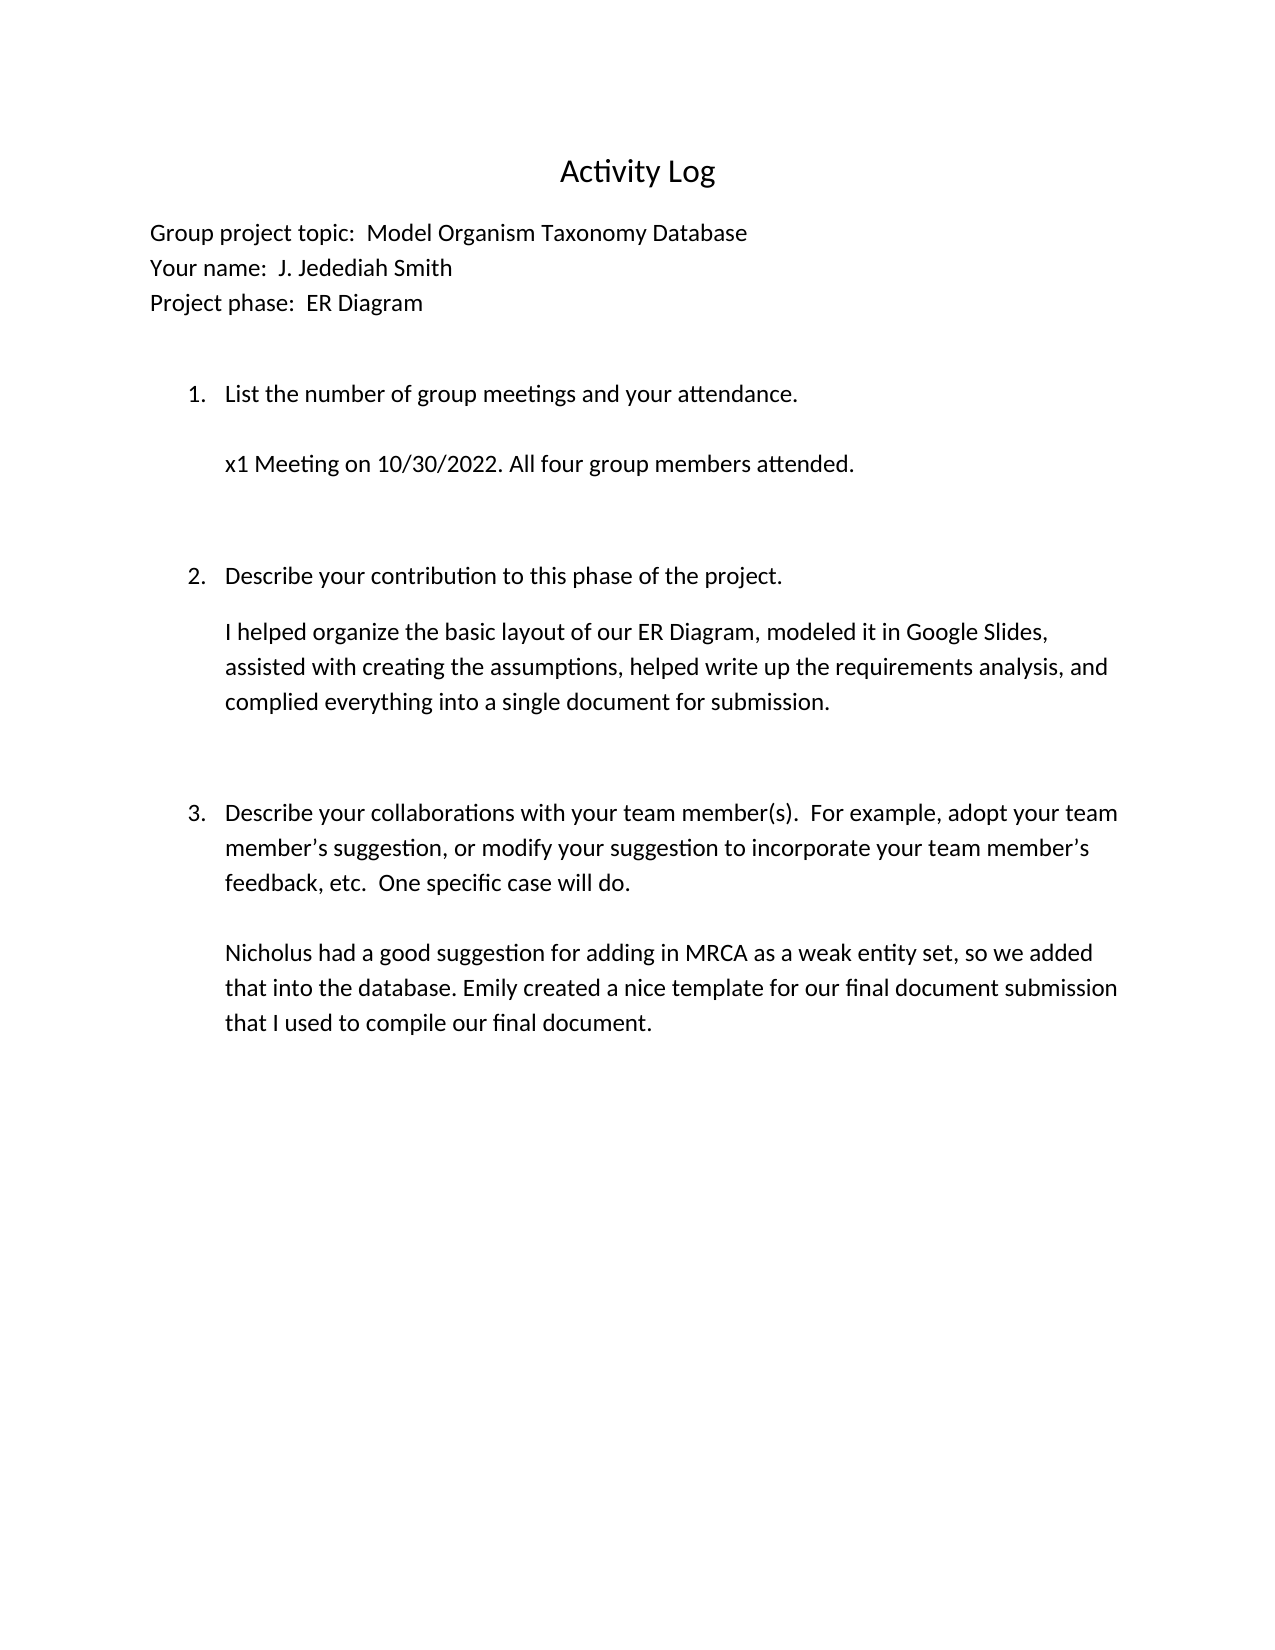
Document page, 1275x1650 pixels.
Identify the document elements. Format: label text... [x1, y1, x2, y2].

list List the number of group meetings and your attendance. [187, 378, 1125, 409]
text Your name: J. Jedediah Smith [150, 253, 1125, 283]
list Describe your collaborations with your team member(s). For example, adopt your team member’s suggestion, or modify your suggestion to incorporate your team member’s feedback, etc. One specific case will do. [187, 798, 1125, 898]
text I helped organize the basic layout of our ER Diagram, modeled it in Google Slides, assisted with creating the assumptions, helped write up the requirements analysis, and complied everything into a single document for submission. [225, 616, 1125, 716]
text Activity Log [150, 150, 1125, 191]
list Nicholus had a good suggestion for adding in MRCA as a weak entity set, so we added that into the database. Emily created a nice template for our final document submission that I used to compile our final document. [225, 938, 1125, 1038]
list Describe your contribution to this phase of the project. [187, 560, 1125, 591]
list x1 Meeting on 10/30/2022. All four group members attended. [225, 448, 1125, 479]
text Project phase: ER Diagram [150, 288, 1125, 318]
text Group project topic: Model Organism Taxonomy Database [150, 218, 1125, 248]
